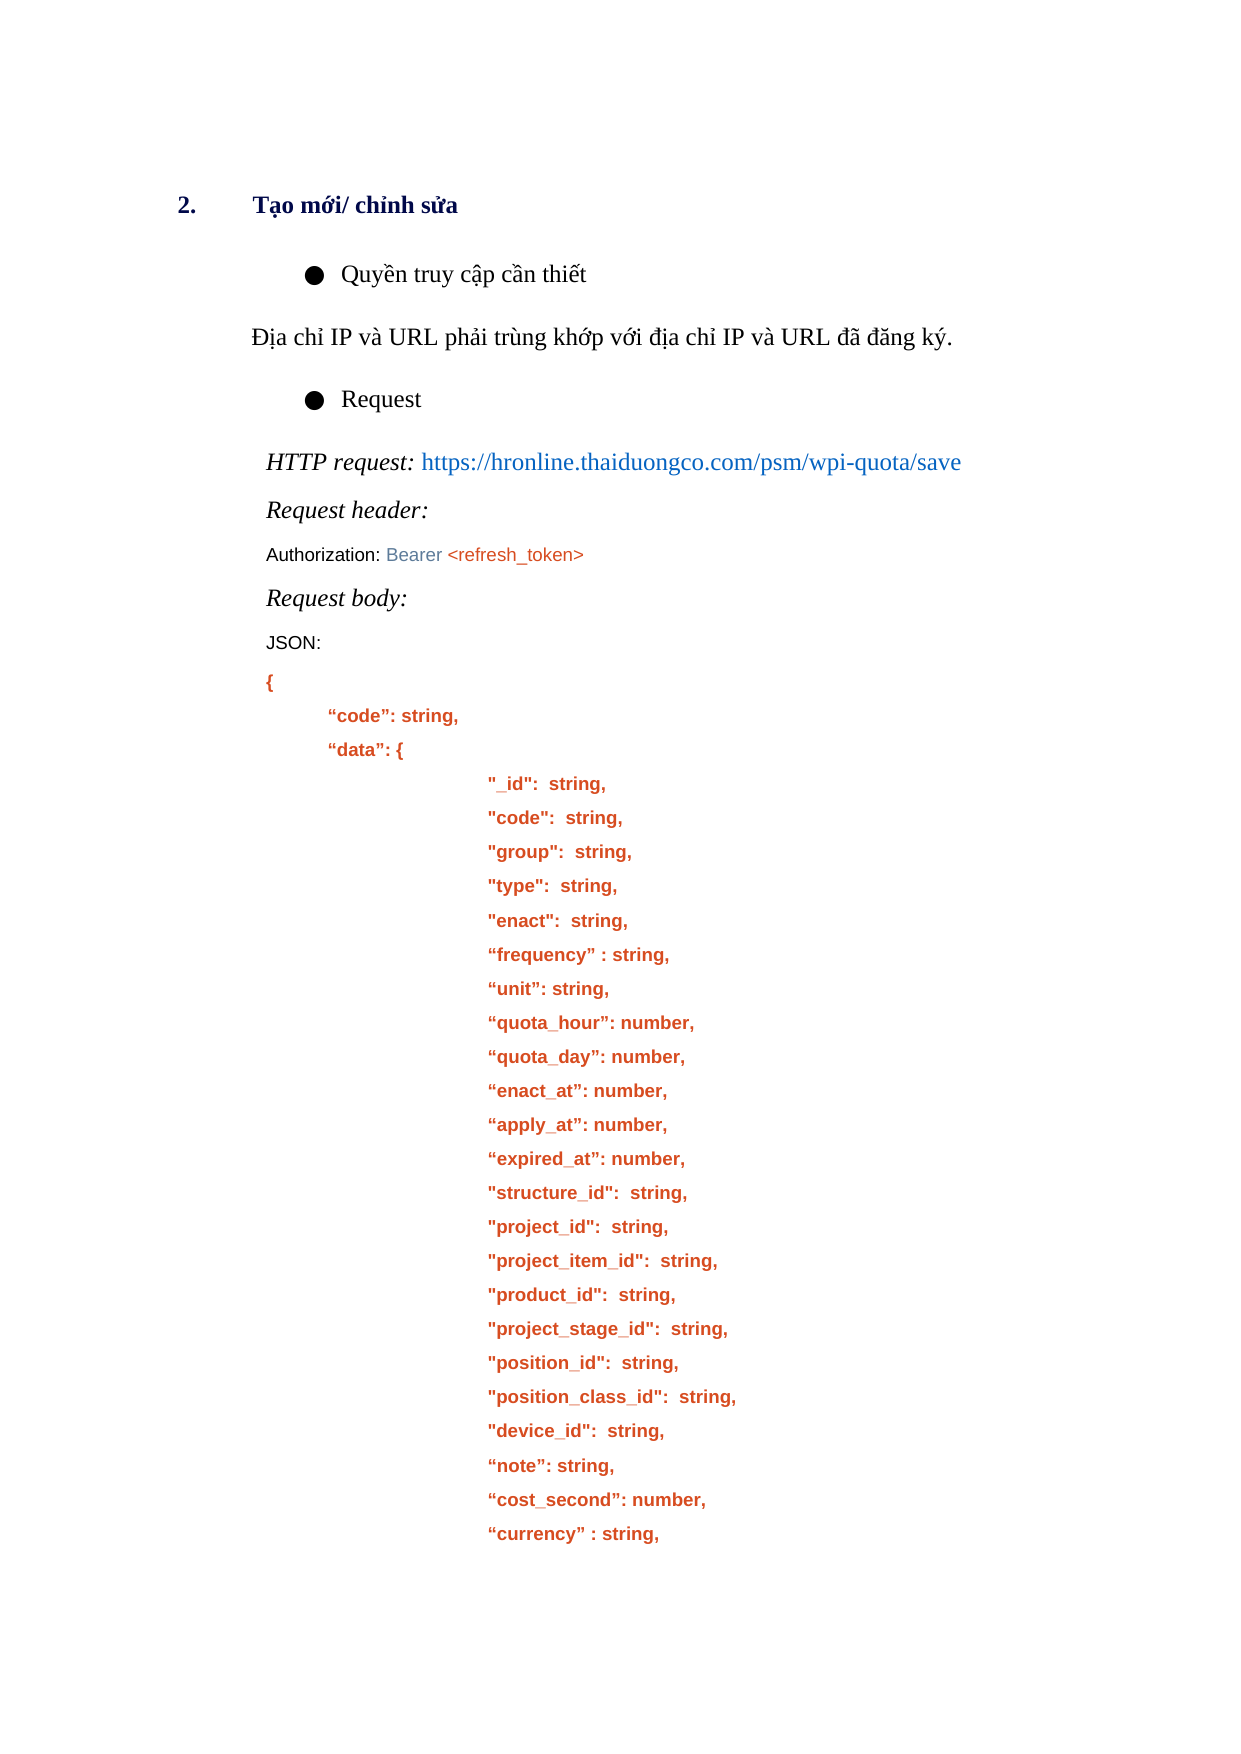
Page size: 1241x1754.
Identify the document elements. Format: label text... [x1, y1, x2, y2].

text "product_id": string, [487, 1284, 1122, 1306]
text "device_id": string, [487, 1420, 1122, 1442]
text { [266, 671, 1122, 692]
text Địa chỉ IP và URL phải trùng khớp với địa chỉ IP và URL đã đăng ký. [251, 322, 1122, 351]
text “code”: string, [266, 705, 1122, 727]
text “quota_hour”: number, [487, 1012, 1122, 1033]
text "structure_id": string, [487, 1182, 1122, 1203]
text “unit”: string, [487, 977, 1122, 999]
text “apply_at”: number, [487, 1114, 1122, 1135]
text “quota_day”: number, [487, 1046, 1122, 1067]
text “currency” : string, [487, 1522, 1122, 1544]
subtitle Tạo mới/ chỉnh sửa [177, 190, 1122, 218]
text Request body: [266, 583, 1122, 612]
text Request header: [266, 495, 1122, 524]
text JSON: [266, 632, 1122, 653]
text “cost_second”: number, [487, 1488, 1122, 1510]
text "project_id": string, [487, 1216, 1122, 1237]
text “enact_at”: number, [487, 1080, 1122, 1101]
text "project_item_id": string, [487, 1250, 1122, 1272]
text "position_id": string, [487, 1352, 1122, 1374]
list Quyền truy cập cần thiết [303, 245, 1122, 297]
text "project_stage_id": string, [487, 1318, 1122, 1340]
text HTTP request: https://hronline.thaiduongco.com/psm/wpi-quota/save [266, 447, 1122, 476]
text "code": string, [487, 807, 1122, 829]
text “expired_at”: number, [487, 1148, 1122, 1169]
text Authorization: Bearer <refresh_token> [266, 544, 1122, 565]
text "position_class_id": string, [487, 1386, 1122, 1408]
text “note”: string, [487, 1454, 1122, 1476]
list Request [303, 370, 1122, 422]
text "type": string, [487, 875, 1122, 897]
text "group": string, [487, 841, 1122, 863]
text "_id": string, [487, 773, 1122, 795]
text “frequency” : string, [487, 943, 1122, 965]
text "enact": string, [487, 909, 1122, 931]
text “data”: { [266, 739, 1122, 761]
